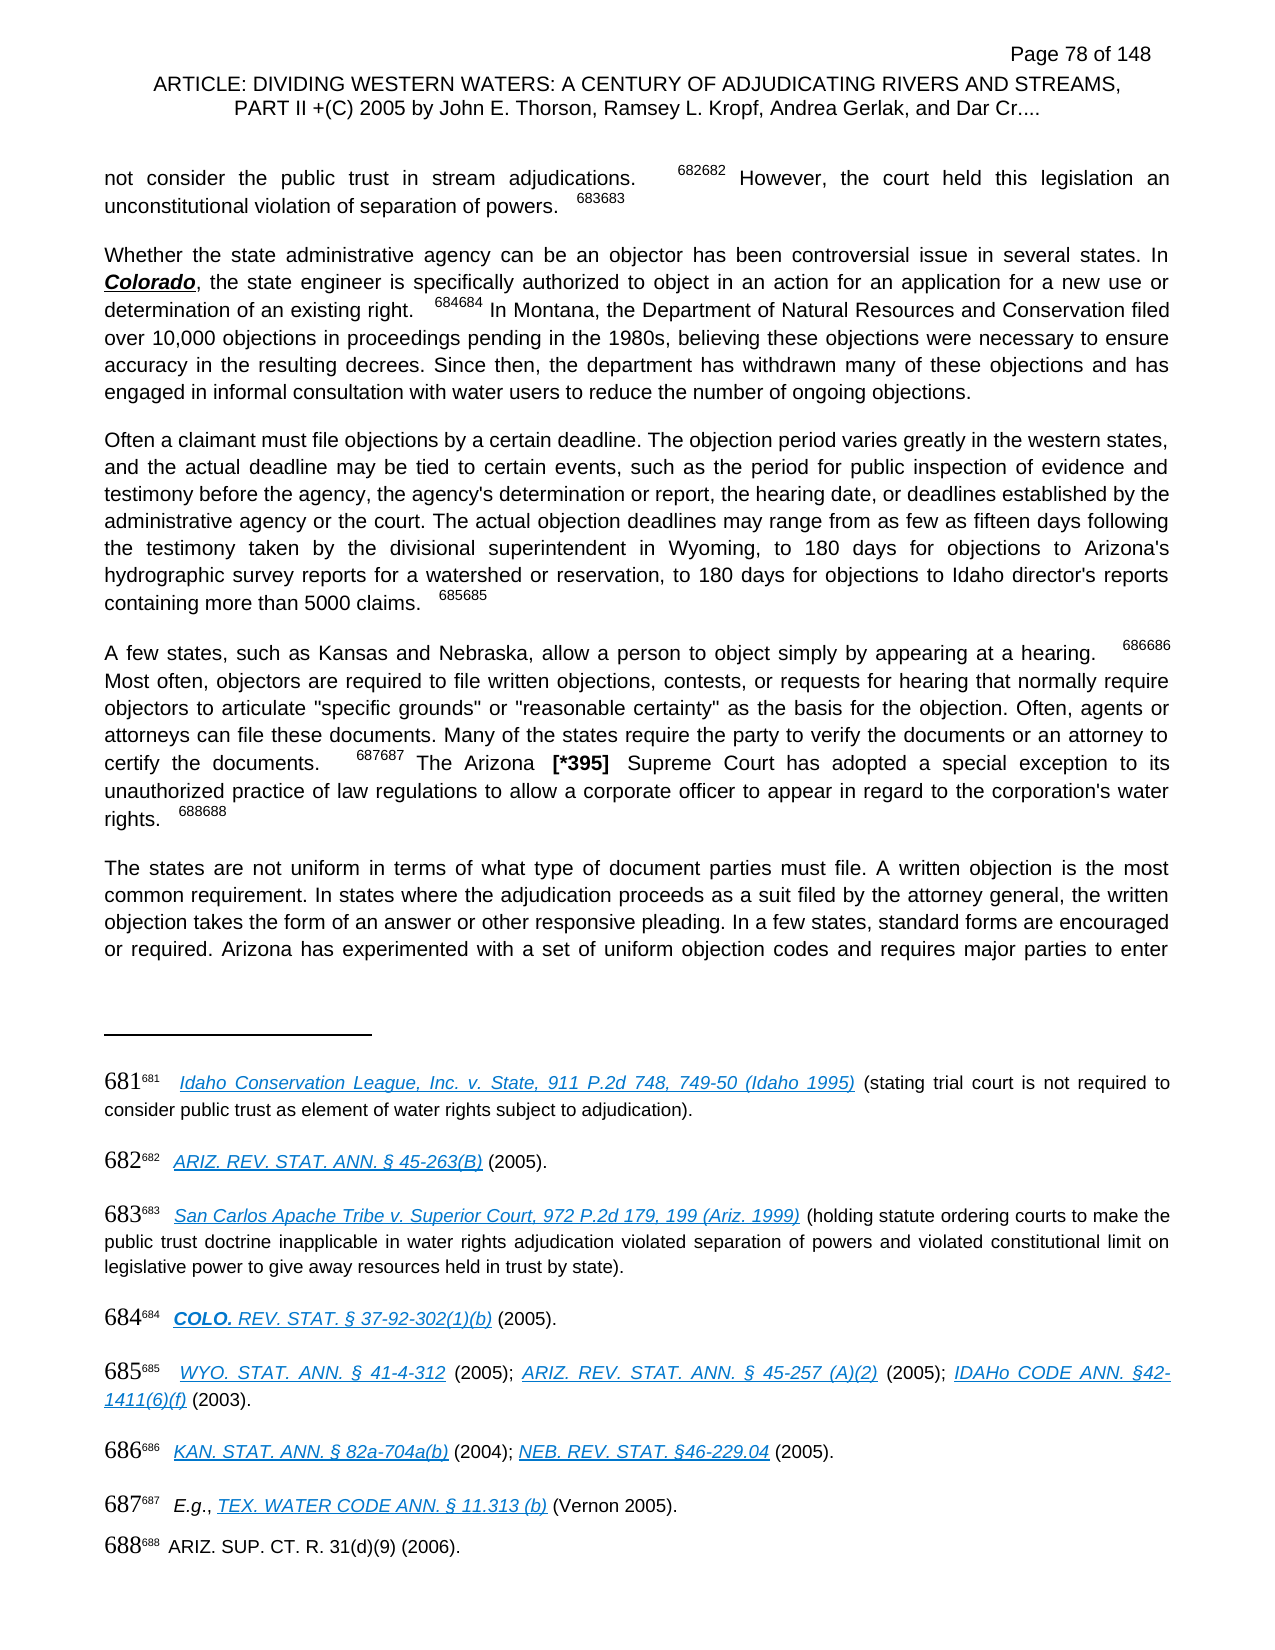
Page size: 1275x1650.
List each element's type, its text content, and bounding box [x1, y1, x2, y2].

text Whether the state administrative agency can be an objector has been controversial issue in several states. In Colorado, the state engineer is specifically authorized to object in an action for an application for a new use or determination of an existing right. 684 In Montana, the Department of Natural Resources and Conservation filed over 10,000 objections in proceedings pending in the 1980s, believing these objections were necessary to ensure accuracy in the resulting decrees. Since then, the department has withdrawn many of these objections and has engaged in informal consultation with water users to reduce the number of ongoing objections. [104, 240, 1171, 404]
text The states are not uniform in terms of what type of document parties must file. A written objection is the most common requirement. In states where the adjudication proceeds as a suit filed by the attorney general, the written objection takes the form of an answer or other responsive pleading. In a few states, standard forms are encouraged or required. Arizona has experimented with a set of uniform objection codes and requires major parties to enter their objections in a specified computer format. 689 Idaho allows major parties to enter pleadings on an electronic template and submit the information on-line. Colorado includes for ms in its water court rules. 690 [104, 852, 1171, 961]
text A few states, such as Kansas and Nebraska, allow a person to object simply by appearing at a hearing. 686 Most often, objectors are required to file written objections, contests, or requests for hearing that normally require objectors to articulate "specific grounds" or "reasonable certainty" as the basis for the objection. Often, agents or attorneys can file these documents. Many of the states require the party to verify the documents or an attorney to certify the documents. 687 The Arizona [*395] Supreme Court has adopted a special exception to its unauthorized practice of law regulations to allow a corporate officer to appear in regard to the corporation's water rights. 688 [104, 637, 1171, 831]
text Often a claimant must file objections by a certain deadline. The objection period varies greatly in the western states, and the actual deadline may be tied to certain events, such as the period for public inspection of evidence and testimony before the agency, the agency's determination or report, the hearing date, or deadlines established by the administrative agency or the court. The actual objection deadlines may range from as few as fifteen days following the testimony taken by the divisional superintendent in Wyoming, to 180 days for objections to Arizona's hydrographic survey reports for a watershed or reservation, to 180 days for objections to Idaho director's reports containing more than 5000 claims. 685 [104, 425, 1171, 616]
text The question of whether a person not claiming water rights in an adjudication proceeding may object based on the public trust doctrine or some other principle has arisen in several states. In Idaho, the [*394] courts have not allowed environmental groups asserting the public trust doctrine and related theories to participate in the adjudication. 681 In Arizona, the state legislature attempted to preempt the issue by declaring that courts should not consider the public trust in stream adjudications. 682 However, the court held this legislation an unconstitutional violation of separation of powers. 683 [104, 161, 1171, 219]
